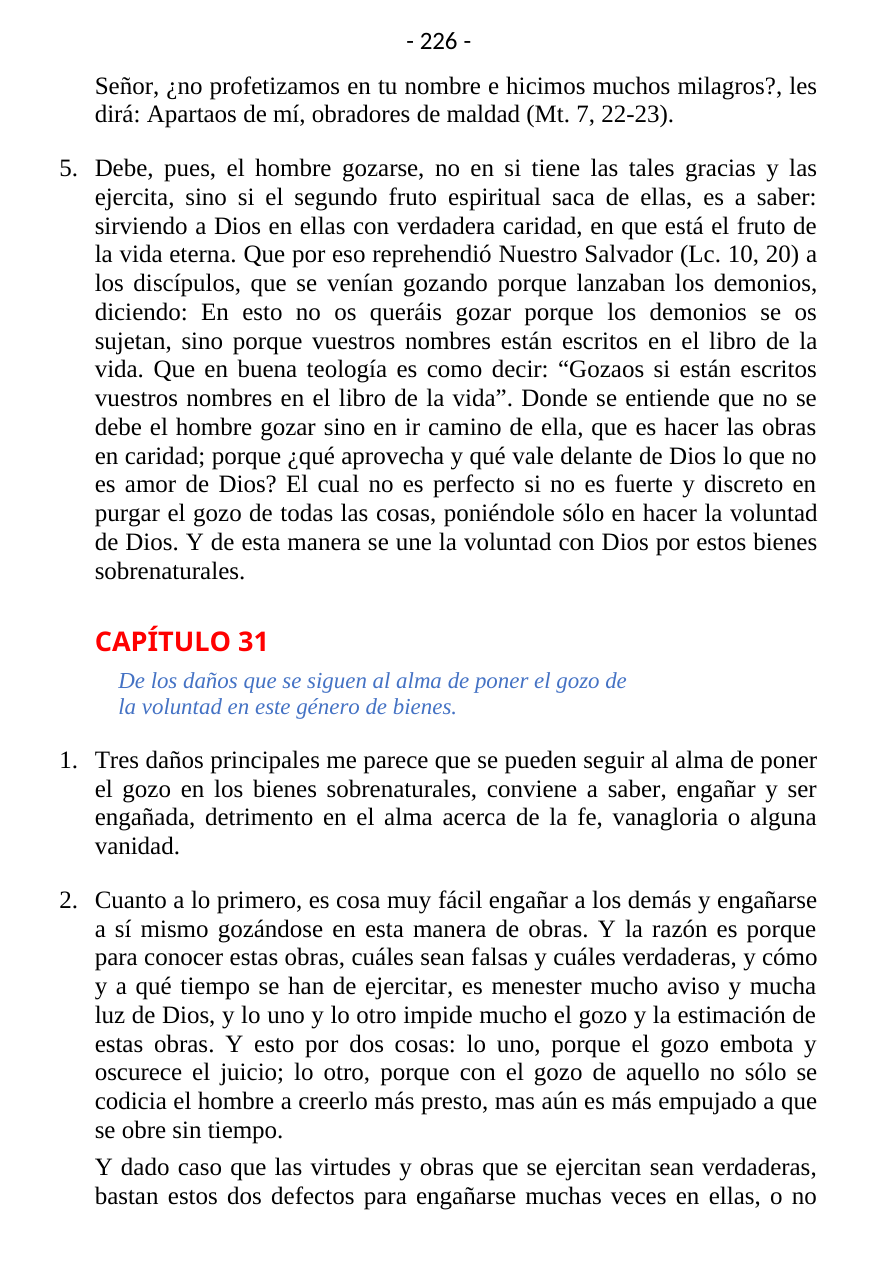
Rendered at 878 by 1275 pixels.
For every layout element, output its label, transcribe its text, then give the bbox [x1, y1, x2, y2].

subtitle CAPÍTULO 31 [94, 622, 818, 659]
text 5. Debe, pues, el hombre gozarse, no en si tiene las tales gracias y las ejercita, sino si el segundo fruto espiritual saca de ellas, es a saber: sirviendo a Dios en ellas con verdadera caridad, en que está el fruto de la vida eterna. Que por eso reprehendió Nuestro Salvador (Lc. 10, 20) a los discípulos, que se venían gozando porque lanzaban los demonios, diciendo: En esto no os queráis gozar porque los demonios se os sujetan, sino porque vuestros nombres están escritos en el libro de la vida. Que en buena teología es como decir: “Gozaos si están escritos vuestros nombres en el libro de la vida”. Donde se entiende que no se debe el hombre gozar sino en ir camino de ella, que es hacer las obras en caridad; porque ¿qué aprovecha y qué vale delante de Dios lo que no es amor de Dios? El cual no es perfecto si no es fuerte y discreto en purgar el gozo de todas las cosas, poniéndole sólo en hacer la voluntad de Dios. Y de esta manera se une la voluntad con Dios por estos bienes sobrenaturales. [59, 153, 818, 584]
text 2. Cuanto a lo primero, es cosa muy fácil engañar a los demás y engañarse a sí mismo gozándose en esta manera de obras. Y la razón es porque para conocer estas obras, cuáles sean falsas y cuáles verdaderas, y cómo y a qué tiempo se han de ejercitar, es menester mucho aviso y mucha luz de Dios, y lo uno y lo otro impide mucho el gozo y la estimación de estas obras. Y esto por dos cosas: lo uno, porque el gozo embota y oscurece el juicio; lo otro, porque con el gozo de aquello no sólo se codicia el hombre a creerlo más presto, mas aún es más empujado a que se obre sin tiempo. [59, 885, 818, 1144]
text 1. Tres daños principales me parece que se pueden seguir al alma de poner el gozo en los bienes sobrenaturales, conviene a saber, engañar y ser engañada, detrimento en el alma acerca de la fe, vanagloria o alguna vanidad. [59, 745, 818, 860]
subtitle De los daños que se siguen al alma de poner el gozo de la voluntad en este género de bienes. [118, 667, 641, 720]
